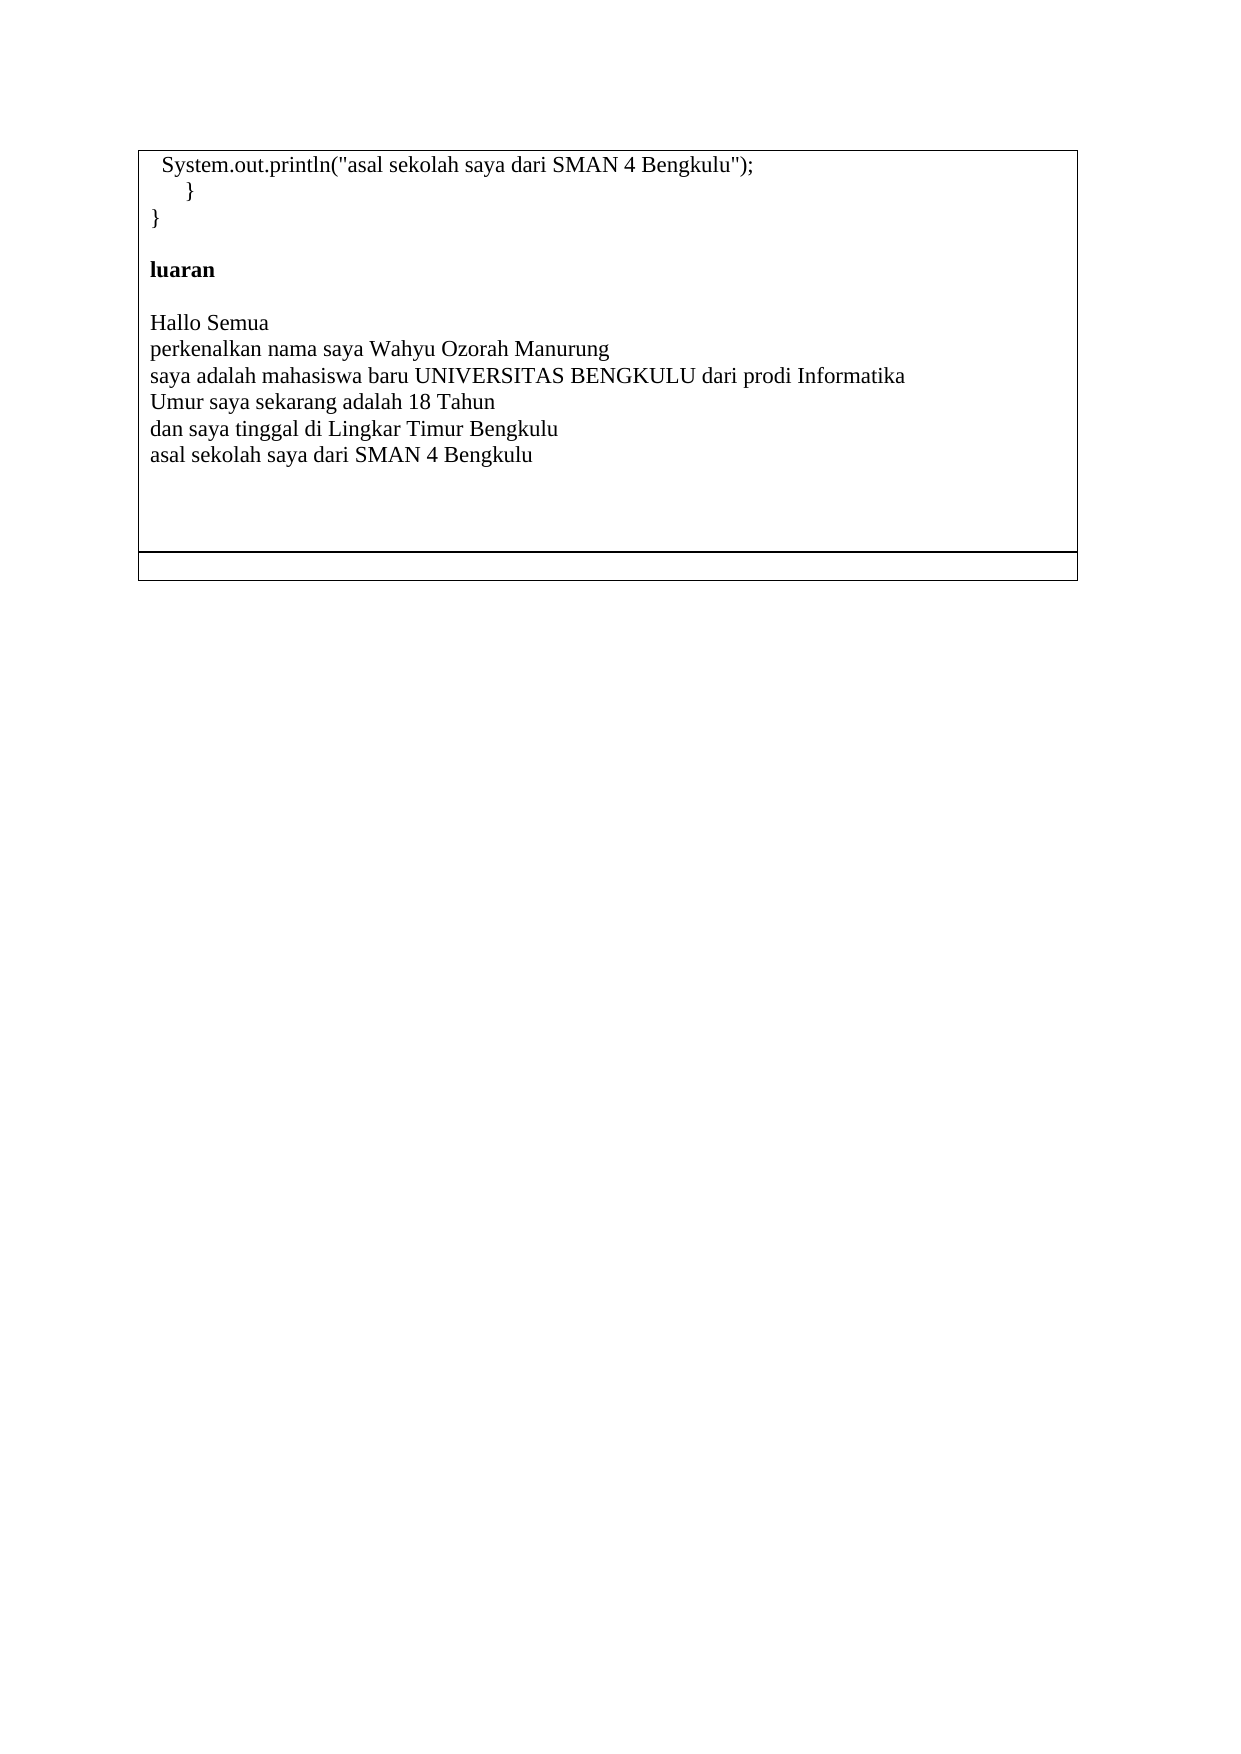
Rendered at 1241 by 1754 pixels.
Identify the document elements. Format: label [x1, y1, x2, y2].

table_cell [139, 151, 1077, 551]
table_cell [139, 553, 1077, 580]
